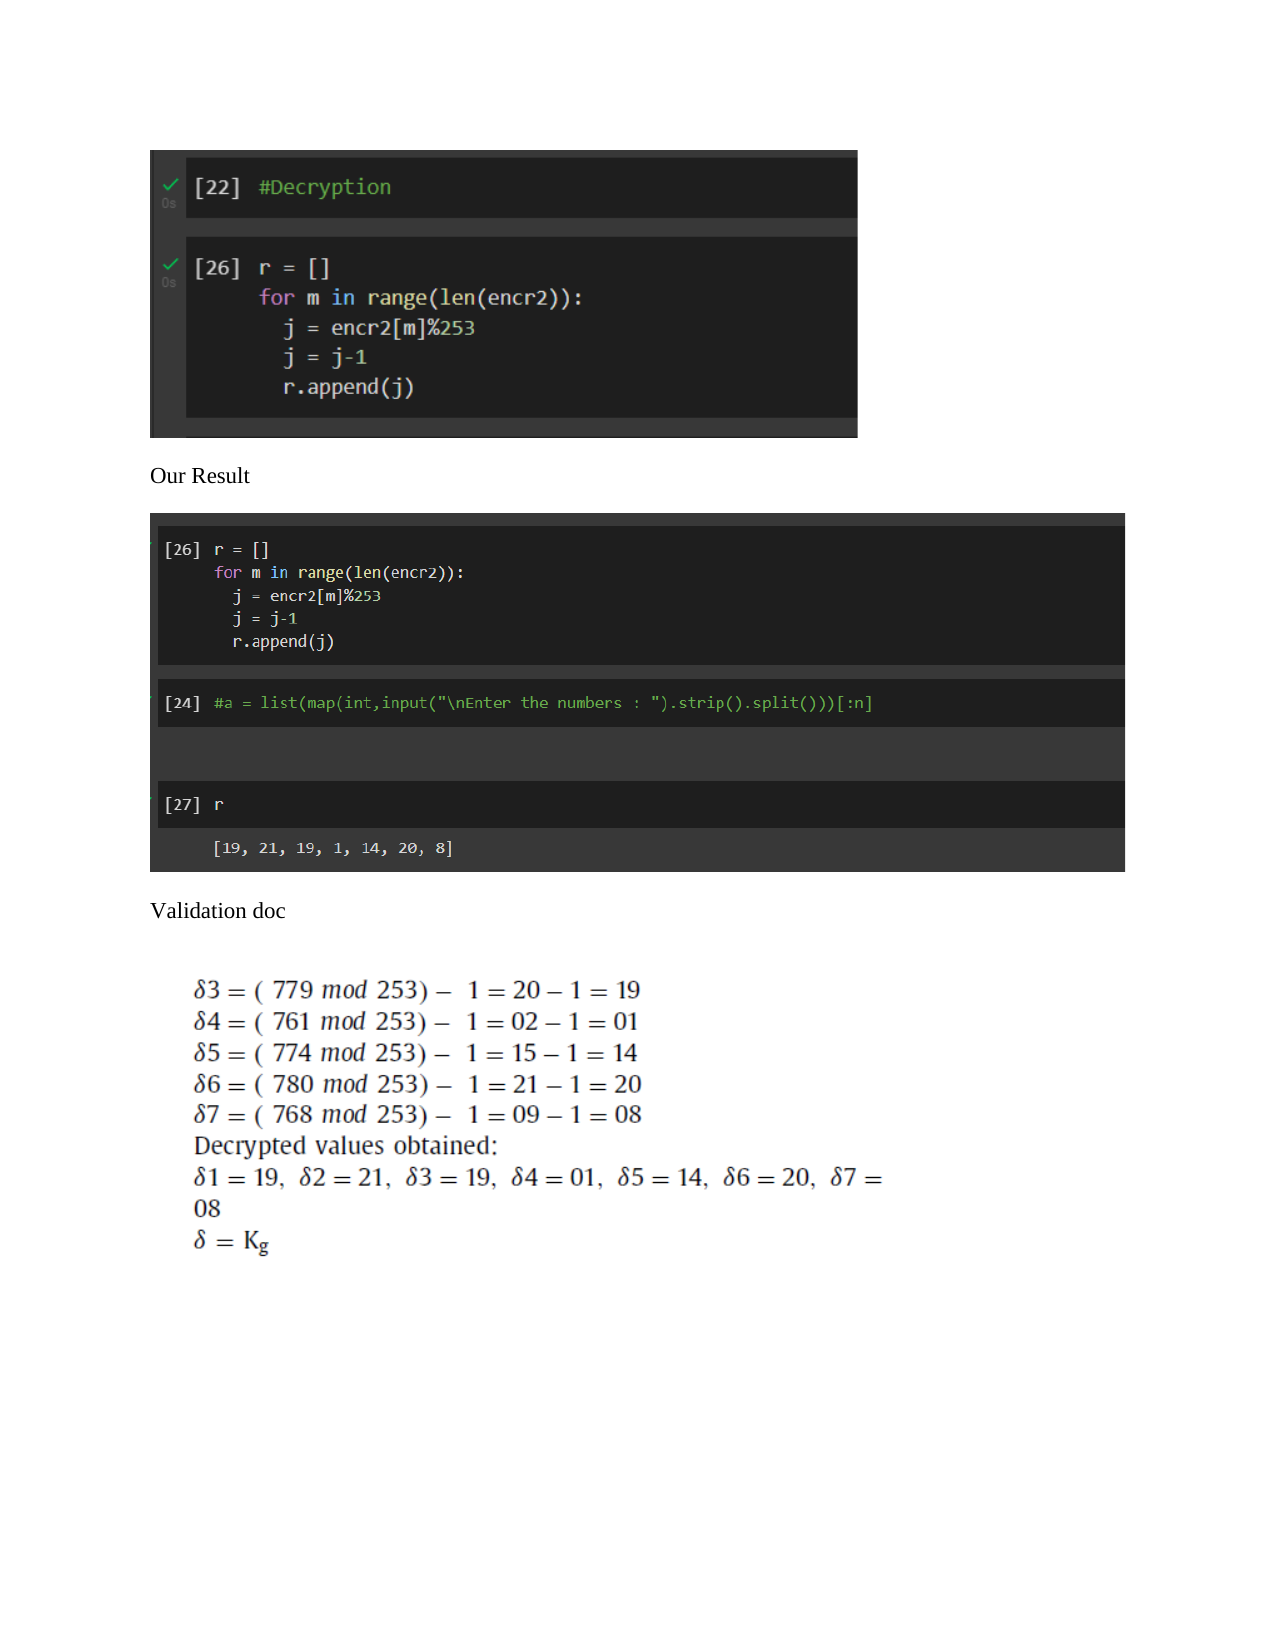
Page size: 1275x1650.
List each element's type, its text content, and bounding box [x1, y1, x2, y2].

picture [150, 947, 951, 1270]
picture [150, 513, 1125, 872]
text Our Result [150, 462, 1125, 489]
text Validation doc [150, 897, 1125, 923]
picture [150, 150, 858, 438]
